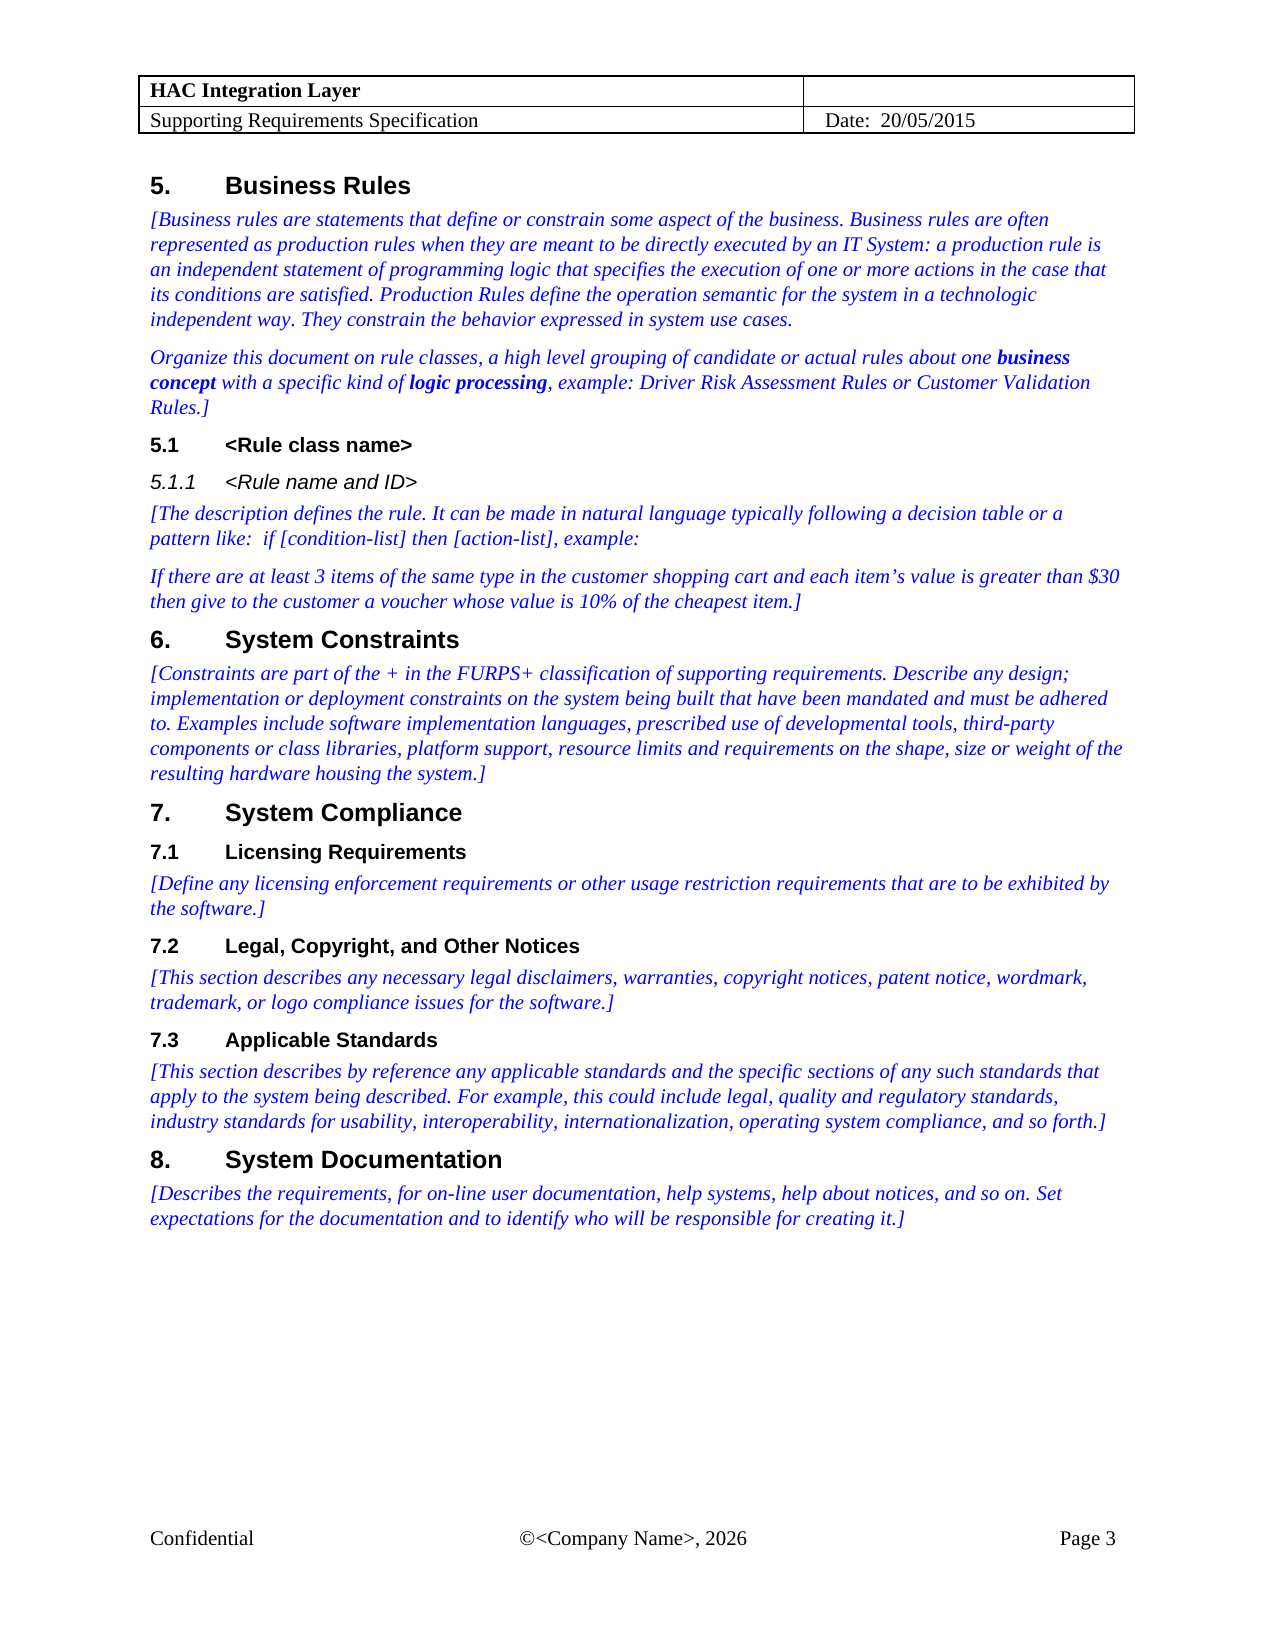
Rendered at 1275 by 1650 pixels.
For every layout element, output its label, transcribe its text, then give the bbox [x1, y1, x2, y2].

text [This section describes by reference any applicable standards and the specific sections of any such standards that apply to the system being described. For example, this could include legal, quality and regulatory standards, industry standards for usability, interoperability, internationalization, operating system compliance, and so forth.] [150, 1058, 1125, 1133]
subtitle System Documentation [150, 1145, 1125, 1174]
subtitle <Rule class name> [150, 431, 1125, 456]
subtitle System Compliance [150, 798, 1125, 826]
subtitle System Constraints [150, 625, 1125, 654]
text [Business rules are statements that define or constrain some aspect of the business. Business rules are often represented as production rules when they are meant to be directly executed by an IT System: a production rule is an independent statement of programming logic that specifies the execution of one or more actions in the case that its conditions are satisfied. Production Rules define the operation semantic for the system in a technologic independent way. They constrain the behavior expressed in system use cases. [150, 206, 1125, 331]
subtitle Business Rules [150, 171, 1125, 200]
subtitle Legal, Copyright, and Other Notices [150, 933, 1125, 958]
subtitle Applicable Standards [150, 1026, 1125, 1051]
text [Define any licensing enforcement requirements or other usage restriction requirements that are to be exhibited by the software.] [150, 870, 1125, 920]
subtitle <Rule name and ID> [150, 469, 1125, 494]
subtitle Licensing Requirements [150, 839, 1125, 864]
text [Describes the requirements, for on-line user documentation, help systems, help about notices, and so on. Set expectations for the documentation and to identify who will be responsible for creating it.] [150, 1180, 1125, 1230]
text [The description defines the rule. It can be made in natural language typically following a decision table or a pattern like: if [condition-list] then [action-list], example: [150, 500, 1125, 550]
text If there are at least 3 items of the same type in the customer shopping cart and each item’s value is greater than $30 then give to the customer a voucher whose value is 10% of the cheapest item.] [150, 563, 1125, 613]
text [This section describes any necessary legal disclaimers, warranties, copyright notices, patent notice, wordmark, trademark, or logo compliance issues for the software.] [150, 964, 1125, 1014]
text Organize this document on rule classes, a high level grouping of candidate or actual rules about one business concept with a specific kind of logic processing, example: Driver Risk Assessment Rules or Customer Validation Rules.] [150, 344, 1125, 419]
text [Constraints are part of the + in the FURPS+ classification of supporting requirements. Describe any design; implementation or deployment constraints on the system being built that have been mandated and must be adhered to. Examples include software implementation languages, prescribed use of developmental tools, third-party components or class libraries, platform support, resource limits and requirements on the shape, size or weight of the resulting hardware housing the system.] [150, 660, 1125, 785]
